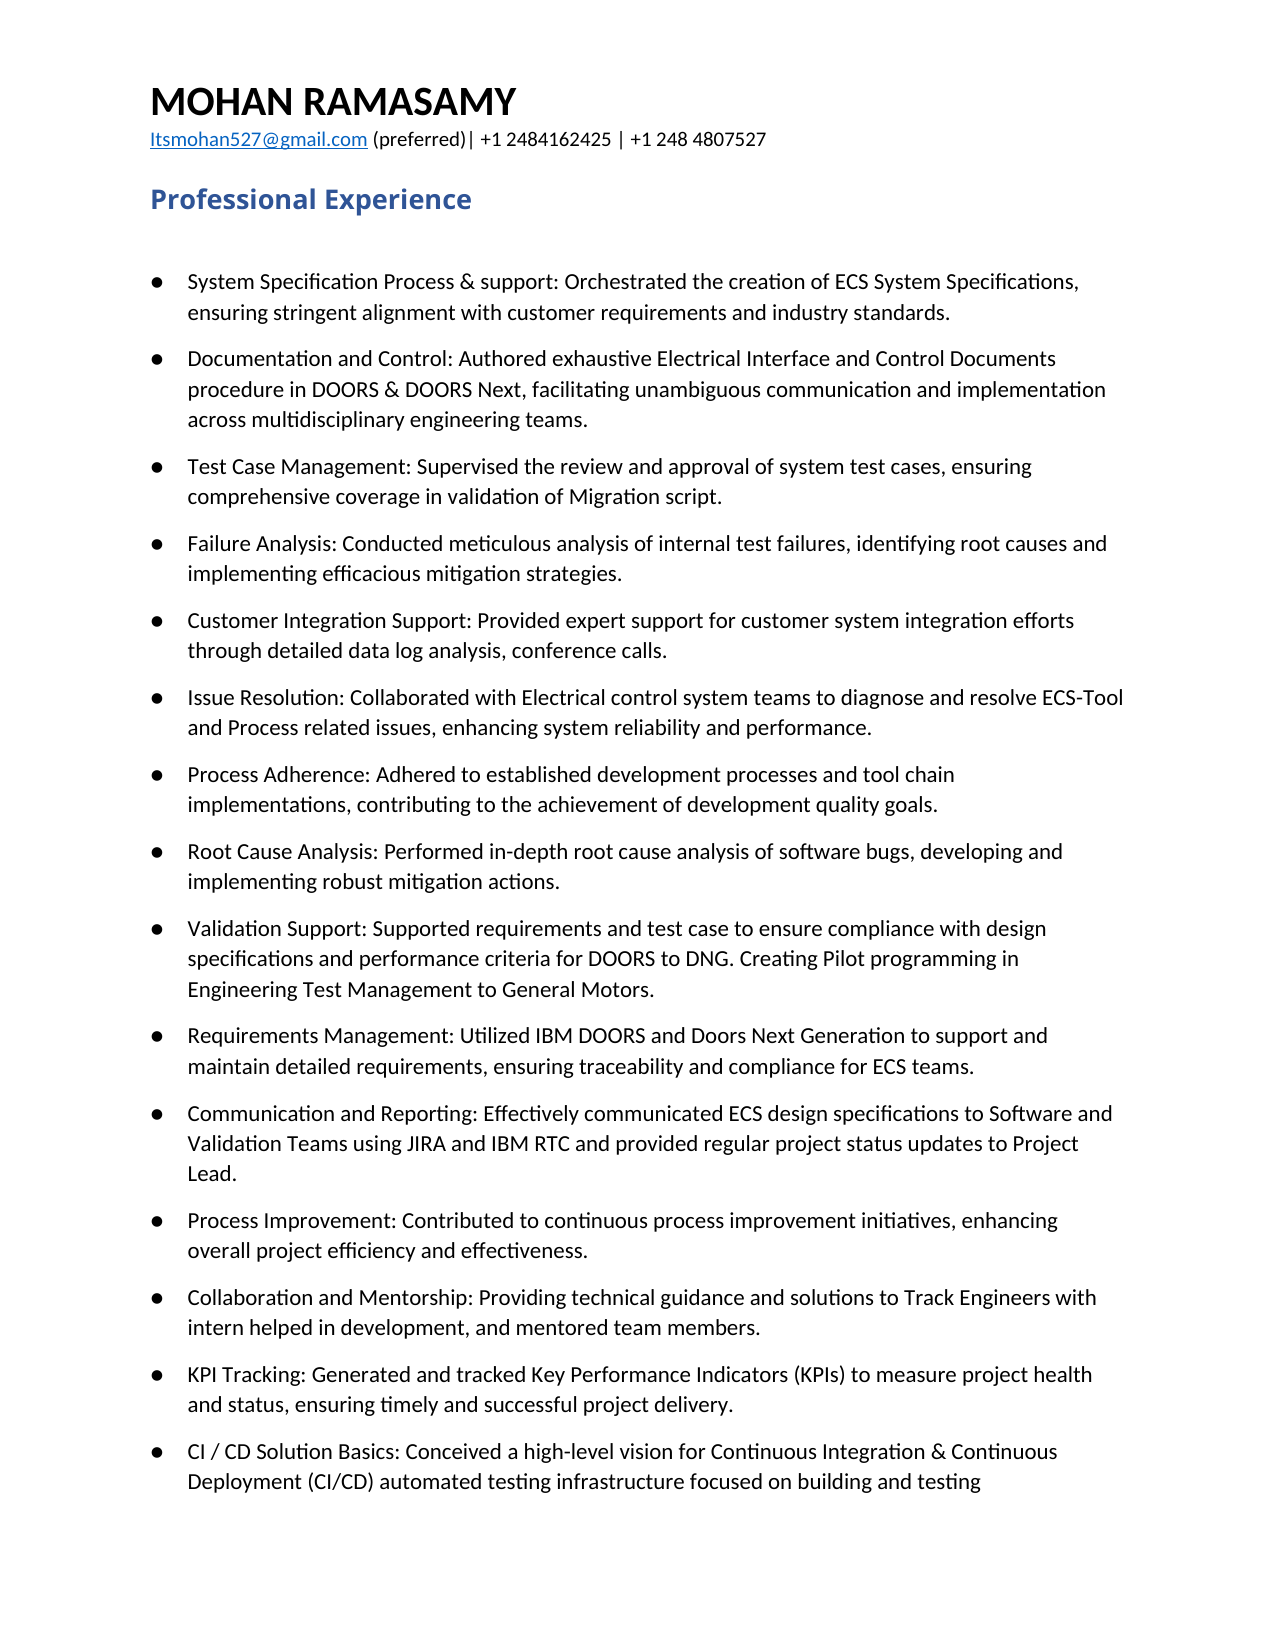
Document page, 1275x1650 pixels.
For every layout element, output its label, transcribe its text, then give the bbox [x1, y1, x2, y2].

list Communication and Reporting: Effectively communicated ECS design specifications to Software and Validation Teams using JIRA and IBM RTC and provided regular project status updates to Project Lead. [150, 1099, 1125, 1187]
list KPI Tracking: Generated and tracked Key Performance Indicators (KPIs) to measure project health and status, ensuring timely and successful project delivery. [150, 1360, 1125, 1418]
list Collaboration and Mentorship: Providing technical guidance and solutions to Track Engineers with intern helped in development, and mentored team members. [150, 1283, 1125, 1341]
list Customer Integration Support: Provided expert support for customer system integration efforts through detailed data log analysis, conference calls. [150, 606, 1125, 664]
subtitle Professional Experience [150, 181, 1125, 218]
list System Specification Process & support: Orchestrated the creation of ECS System Specifications, ensuring stringent alignment with customer requirements and industry standards. [150, 267, 1125, 326]
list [150, 1437, 1125, 1496]
list Issue Resolution: Collaborated with Electrical control system teams to diagnose and resolve ECS-Tool and Process related issues, enhancing system reliability and performance. [150, 683, 1125, 741]
list Root Cause Analysis: Performed in-depth root cause analysis of software bugs, developing and implementing robust mitigation actions. [150, 837, 1125, 896]
list Documentation and Control: Authored exhaustive Electrical Interface and Control Documents procedure in DOORS & DOORS Next, facilitating unambiguous communication and implementation across multidisciplinary engineering teams. [150, 344, 1125, 433]
list Requirements Management: Utilized IBM DOORS and Doors Next Generation to support and maintain detailed requirements, ensuring traceability and compliance for ECS teams. [150, 1022, 1125, 1080]
list Test Case Management: Supervised the review and approval of system test cases, ensuring comprehensive coverage in validation of Migration script. [150, 452, 1125, 510]
list Process Improvement: Contributed to continuous process improvement initiatives, enhancing overall project efficiency and effectiveness. [150, 1206, 1125, 1264]
list Process Adherence: Adhered to established development processes and tool chain implementations, contributing to the achievement of development quality goals. [150, 760, 1125, 818]
list Validation Support: Supported requirements and test case to ensure compliance with design specifications and performance criteria for DOORS to DNG. Creating Pilot programming in Engineering Test Management to General Motors. [150, 914, 1125, 1003]
list Failure Analysis: Conducted meticulous analysis of internal test failures, identifying root causes and implementing efficacious mitigation strategies. [150, 529, 1125, 587]
